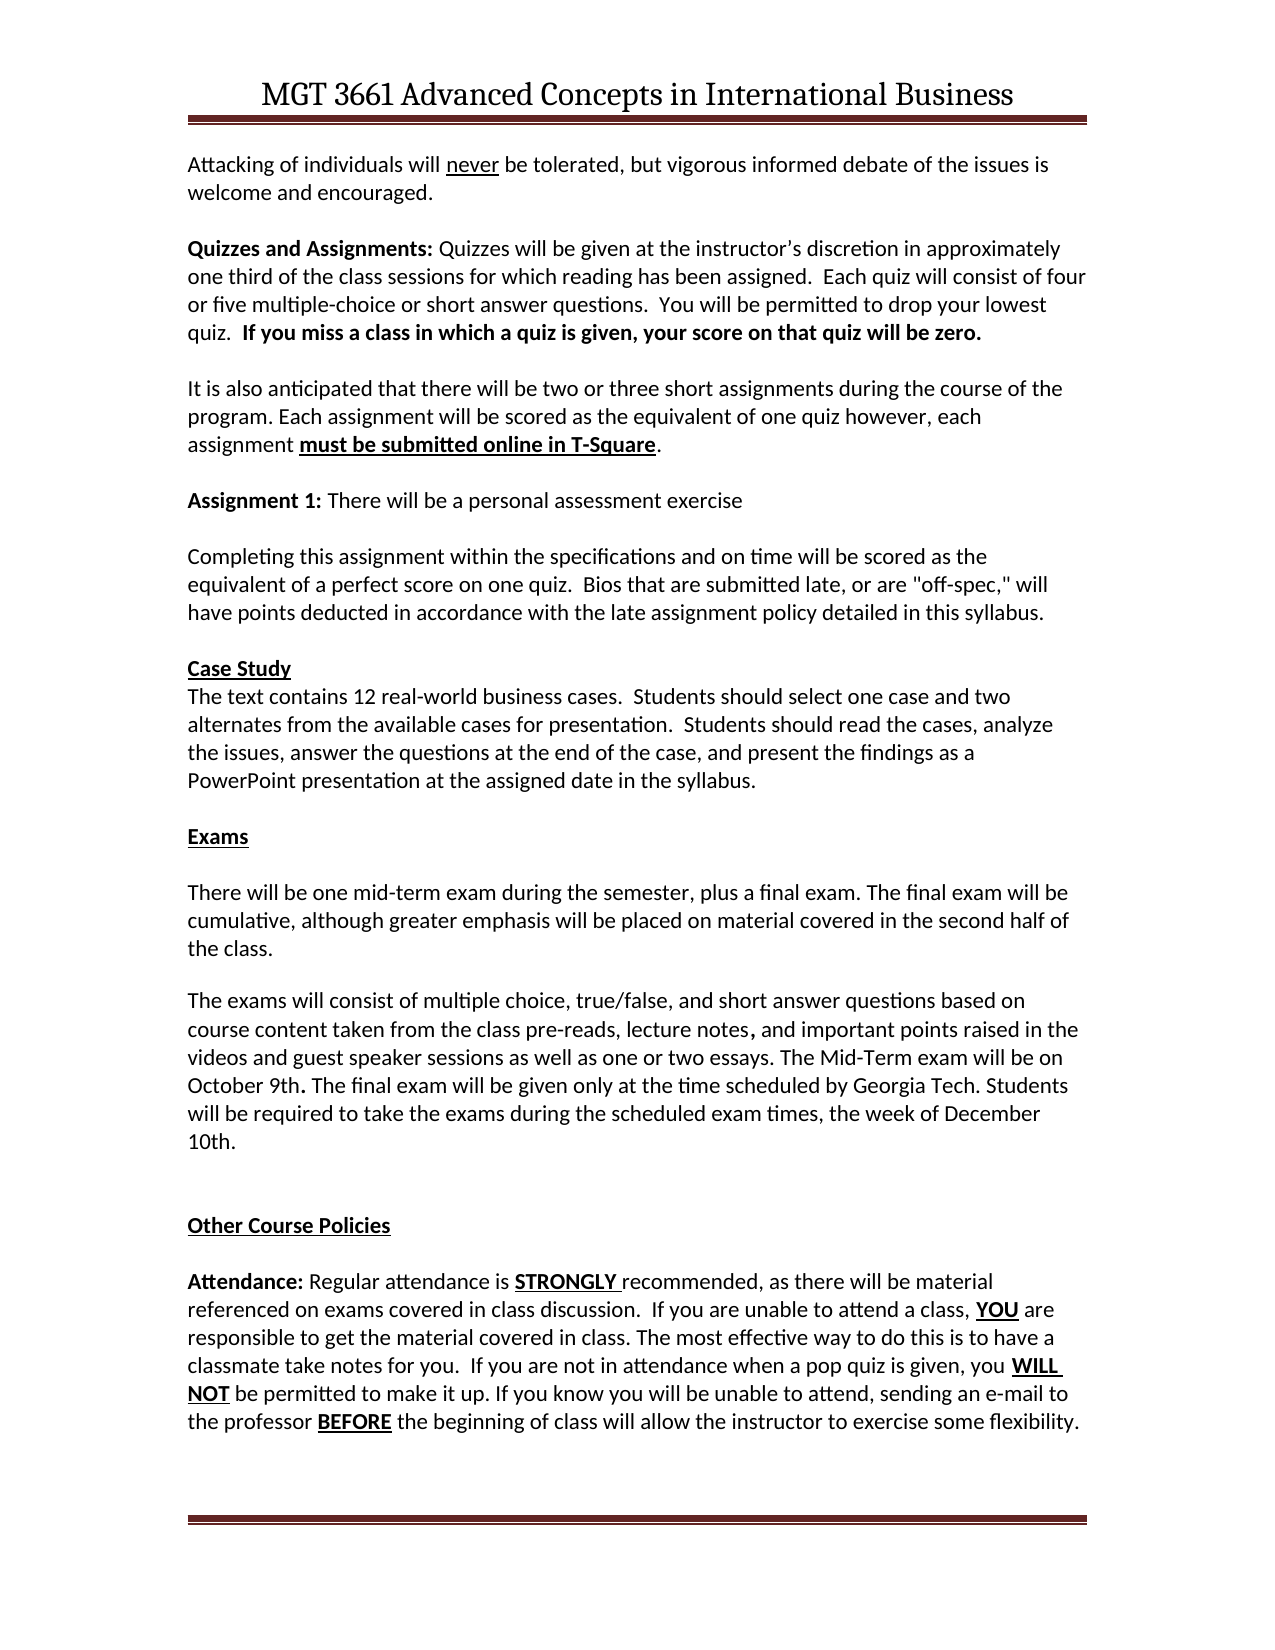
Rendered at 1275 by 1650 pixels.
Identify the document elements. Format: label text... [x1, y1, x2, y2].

text Attendance: Regular attendance is STRONGLY recommended, as there will be material referenced on exams covered in class discussion. If you are unable to attend a class, YOU are responsible to get the material covered in class. The most effective way to do this is to have a classmate take notes for you. If you are not in attendance when a pop quiz is given, you WILL NOT be permitted to make it up. If you know you will be unable to attend, sending an e-mail to the professor BEFORE the beginning of class will allow the instructor to exercise some flexibility. [187, 1267, 1087, 1435]
text The text contains 12 real-world business cases. Students should select one case and two alternates from the available cases for presentation. Students should read the cases, analyze the issues, answer the questions at the end of the case, and present the findings as a PowerPoint presentation at the assigned date in the syllabus. [187, 682, 1087, 794]
text The exams will consist of multiple choice, true/false, and short answer questions based on course content taken from the class pre-reads, lecture notes, and important points raised in the videos and guest speaker sessions as well as one or two essays. The Mid-Term exam will be on October 9th. The final exam will be given only at the time scheduled by Georgia Tech. Students will be required to take the exams during the scheduled exam times, the week of December 10th. [187, 987, 1087, 1155]
text Completing this assignment within the specifications and on time will be scored as the equivalent of a perfect score on one quiz. Bios that are submitted late, or are "off-spec," will have points deducted in accordance with the late assignment policy detailed in this syllabus. [187, 542, 1087, 626]
text Quizzes and Assignments: Quizzes will be given at the instructor’s discretion in approximately one third of the class sessions for which reading has been assigned. Each quiz will consist of four or five multiple-choice or short answer questions. You will be permitted to drop your lowest quiz. If you miss a class in which a quiz is given, your score on that quiz will be zero. [187, 234, 1087, 346]
subtitle Other Course Policies [187, 1211, 1087, 1239]
text There will be one mid-term exam during the semester, plus a final exam. The final exam will be cumulative, although greater emphasis will be placed on material covered in the second half of the class. [187, 878, 1087, 963]
text It is also anticipated that there will be two or three short assignments during the course of the program. Each assignment will be scored as the equivalent of one quiz however, each assignment must be submitted online in T-Square. [187, 374, 1087, 458]
subtitle Exams [187, 822, 1087, 851]
text Assignment 1: There will be a personal assessment exercise [187, 486, 1087, 514]
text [187, 150, 1087, 206]
text Case Study [187, 654, 1087, 682]
